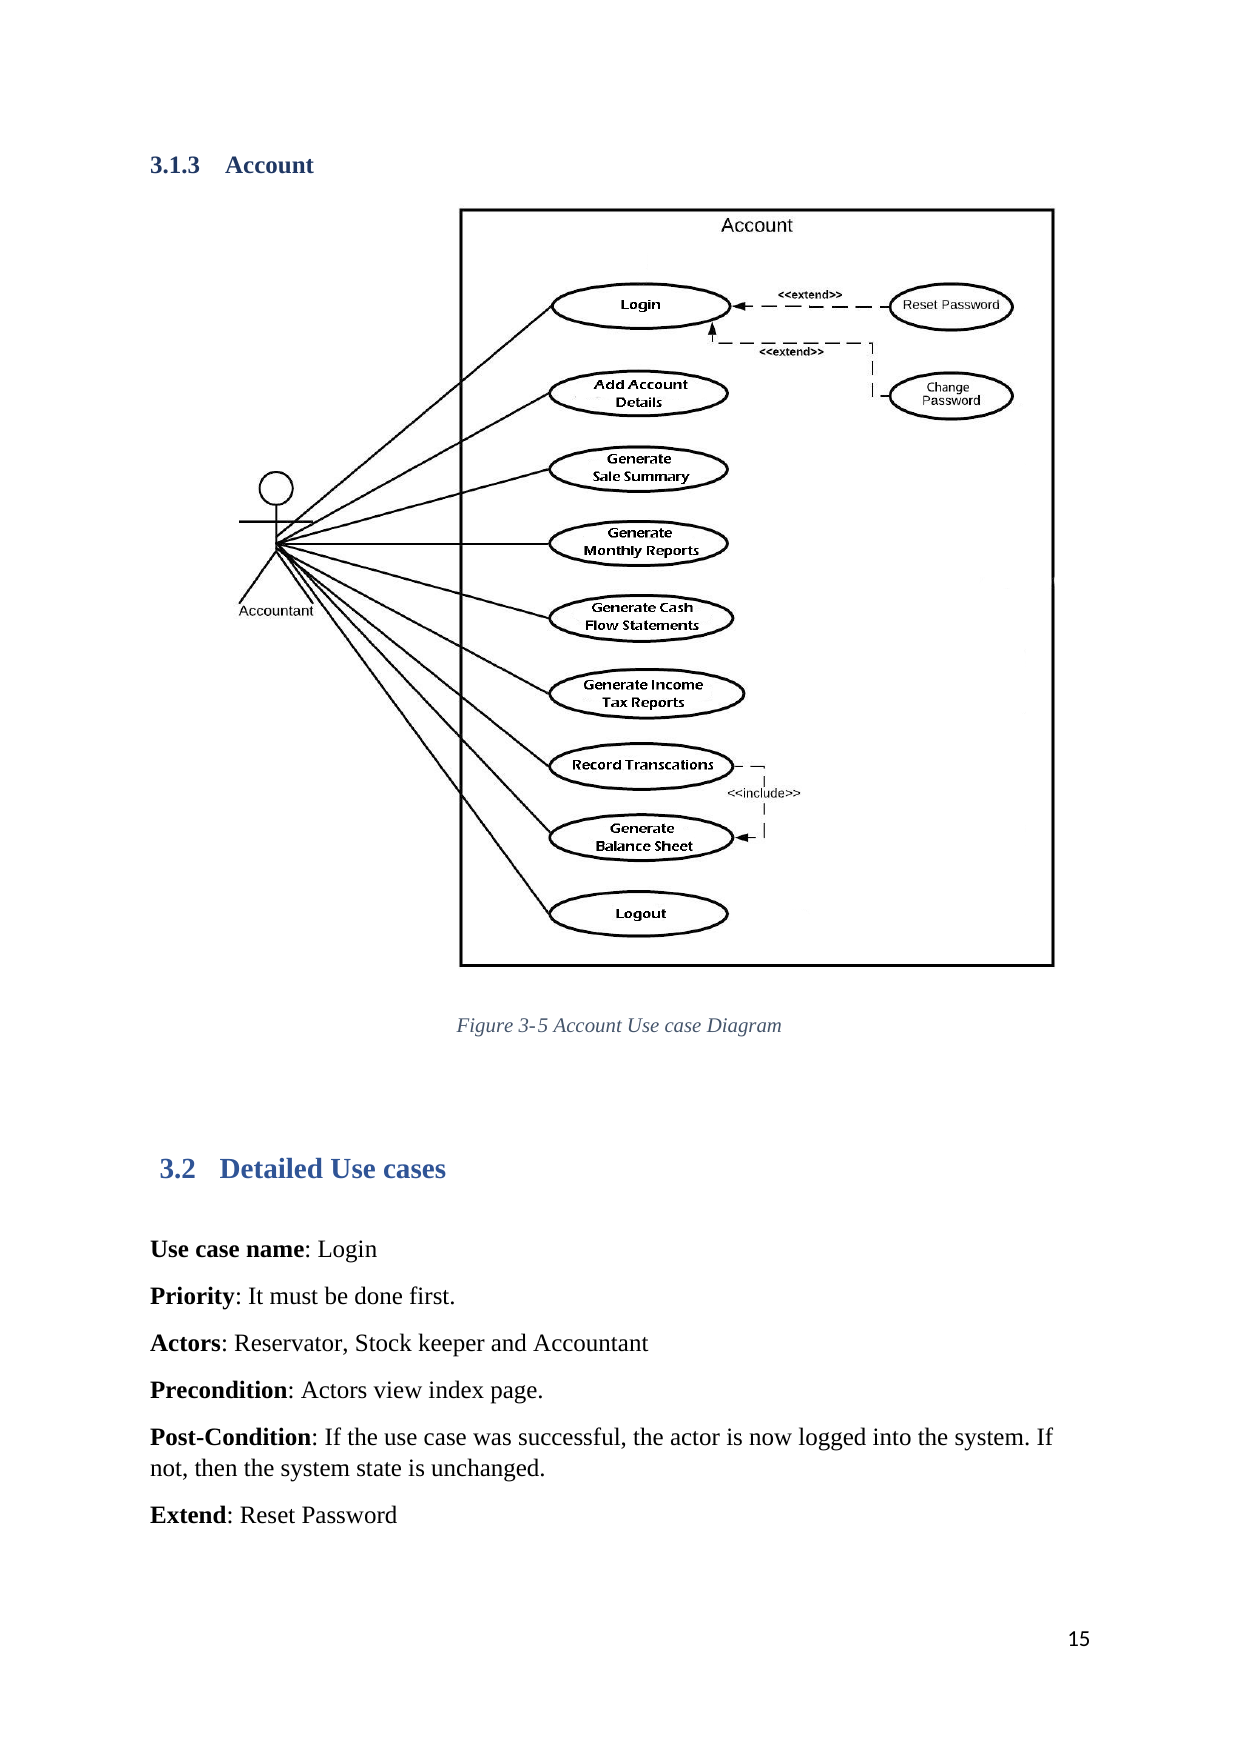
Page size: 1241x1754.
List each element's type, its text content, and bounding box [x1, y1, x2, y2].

text Post-Condition: If the use case was successful, the actor is now logged into the system. If not, then the system state is unchanged. [150, 1422, 1090, 1482]
picture [150, 181, 1091, 995]
subtitle Detailed Use cases [159, 1152, 1090, 1185]
text Actors: Reservator, Stock keeper and Accountant [150, 1328, 1090, 1357]
text Use case name: Login [150, 1234, 1090, 1263]
text Extend: Reset Password [150, 1500, 1090, 1529]
subtitle Account [150, 150, 1090, 179]
text Priority: It must be done first. [150, 1281, 1090, 1310]
text Precondition: Actors view index page. [150, 1375, 1090, 1404]
